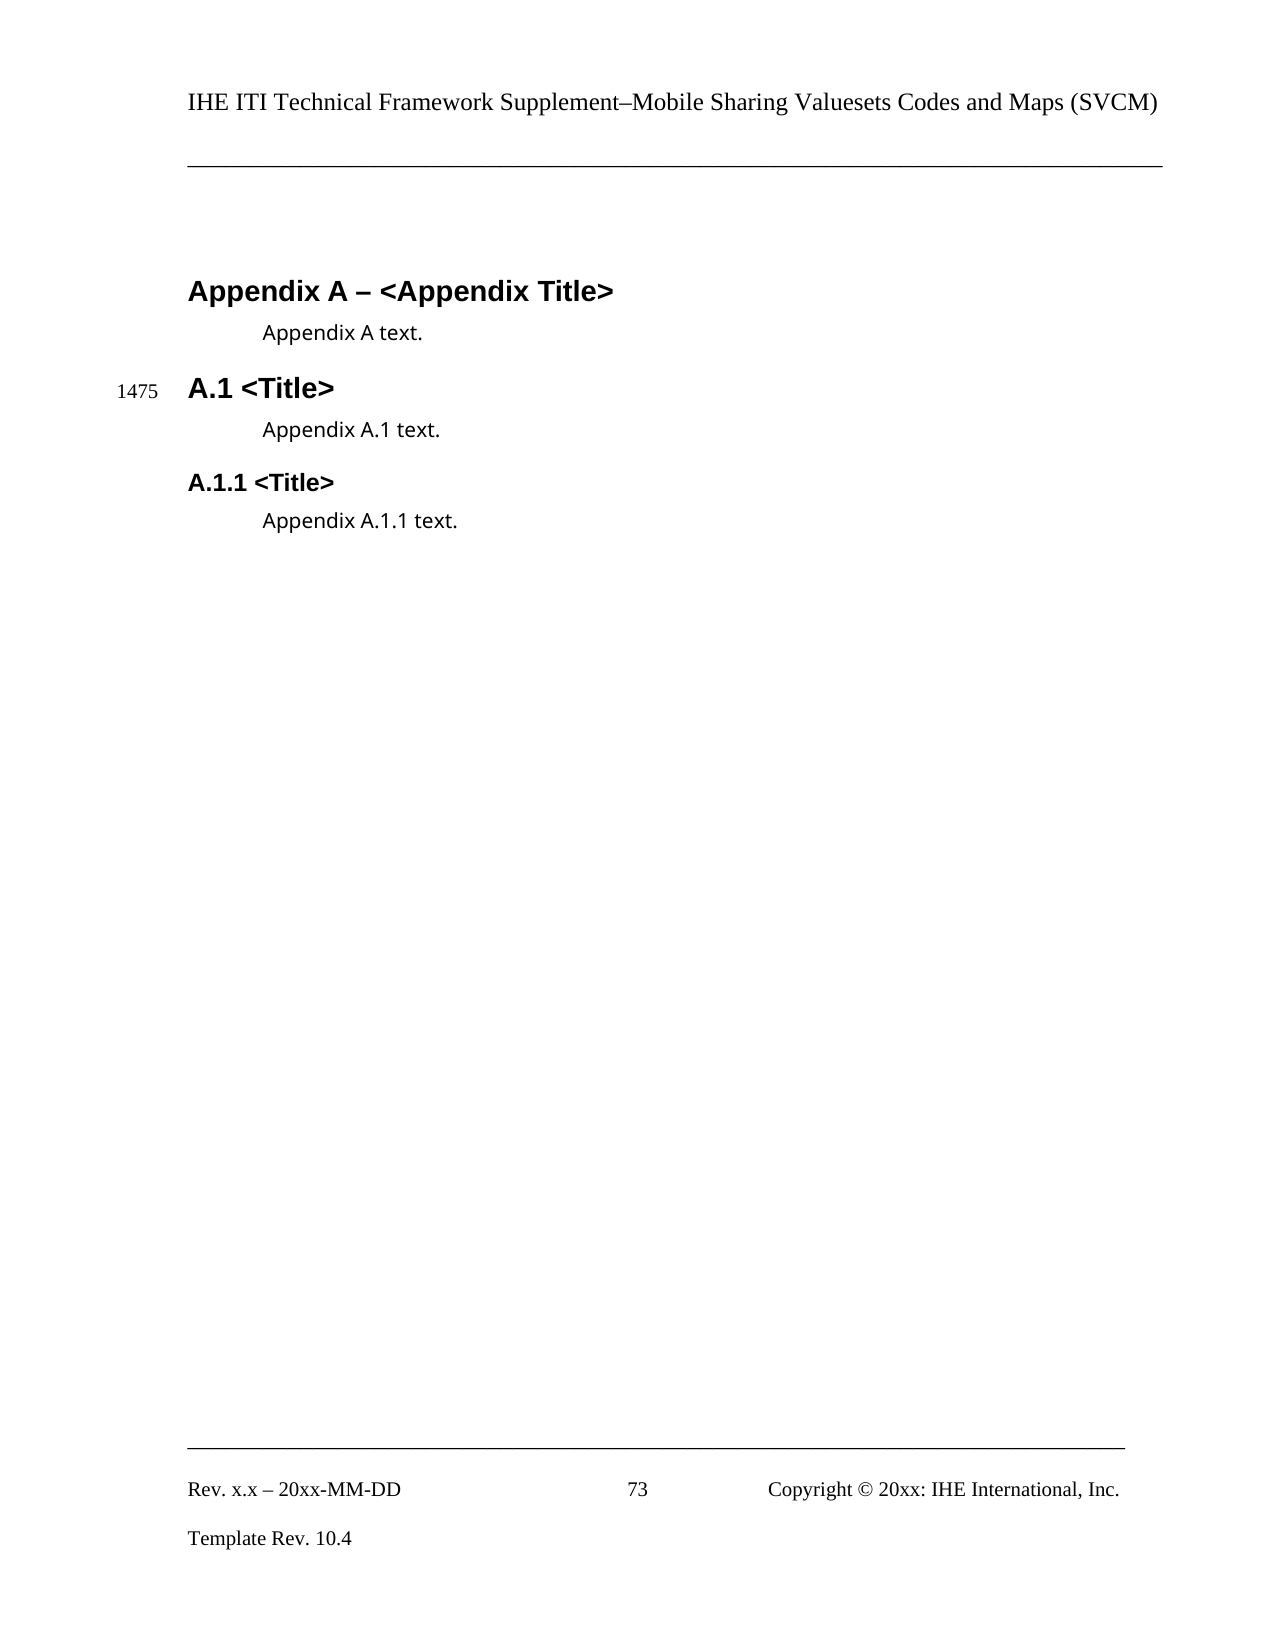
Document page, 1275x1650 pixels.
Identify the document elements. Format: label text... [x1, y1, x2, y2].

subtitle A.1 <Title> [187, 371, 1162, 404]
text Appendix A.1 text. [262, 416, 1162, 443]
subtitle A.1.1 <Title> [187, 468, 1162, 497]
text Appendix A text. [262, 319, 1162, 346]
text Appendix A.1.1 text. [262, 507, 1162, 534]
subtitle Appendix A – <Appendix Title> [187, 274, 1162, 308]
